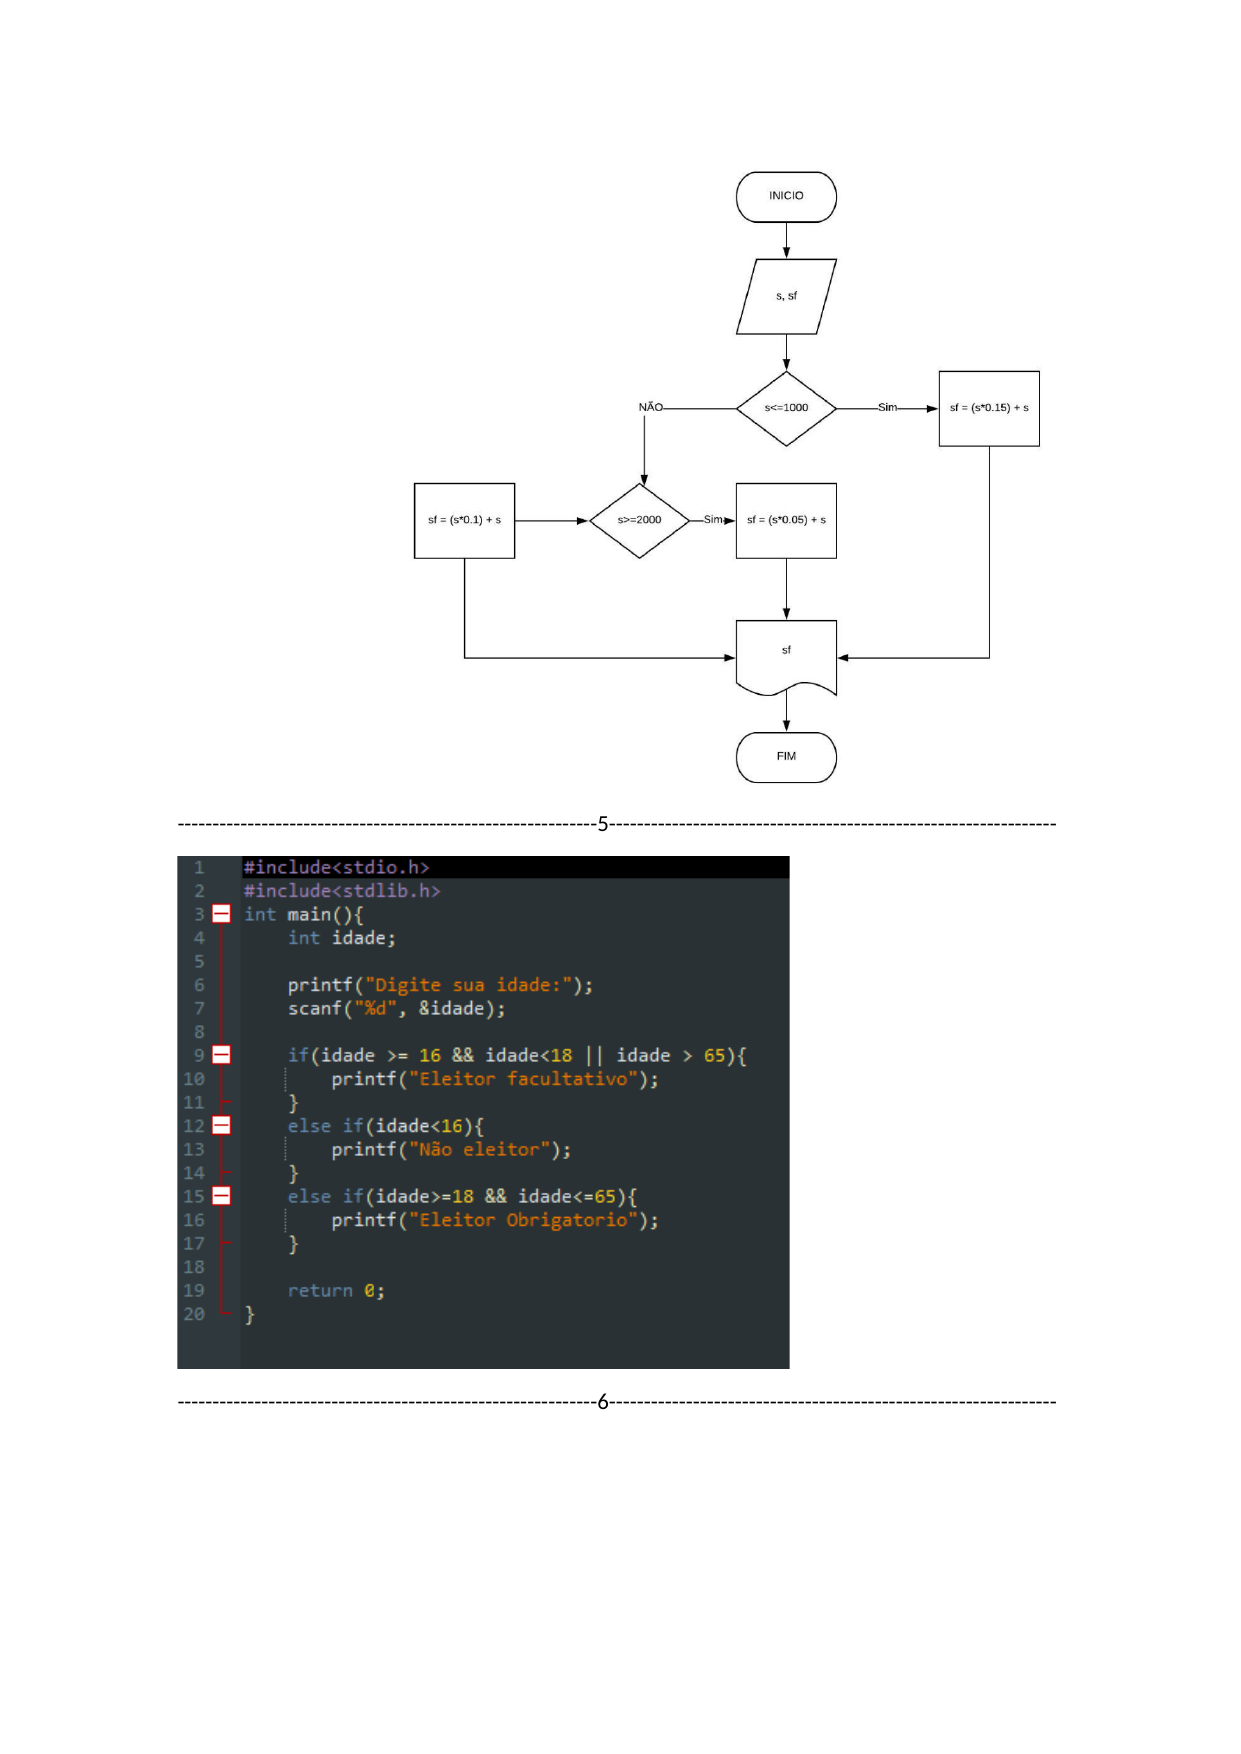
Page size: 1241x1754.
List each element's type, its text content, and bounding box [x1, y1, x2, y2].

picture [177, 856, 790, 1369]
picture [177, 147, 1064, 807]
text ------------------------------------------------------------6---------------------------------------------------------------- [177, 1387, 1063, 1415]
text ------------------------------------------------------------5---------------------------------------------------------------- [177, 807, 1063, 837]
